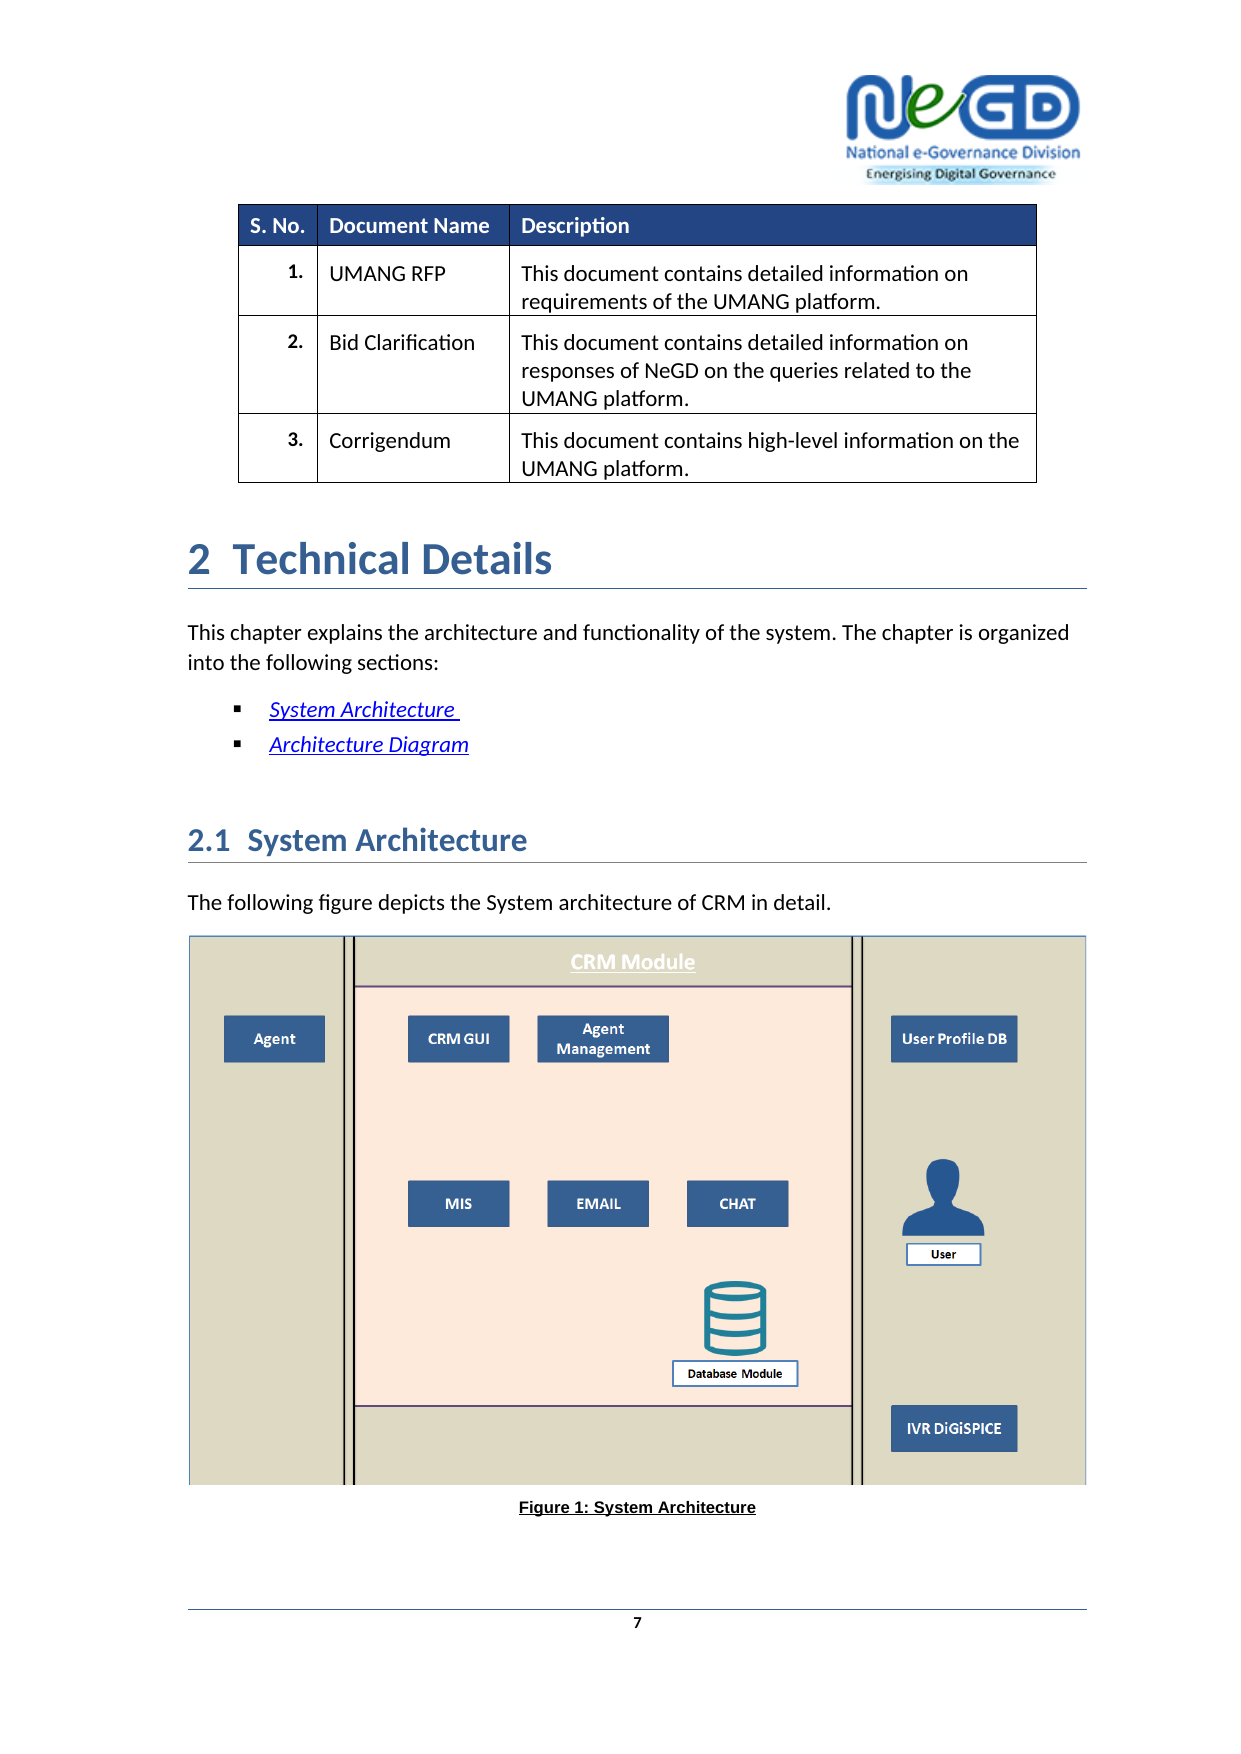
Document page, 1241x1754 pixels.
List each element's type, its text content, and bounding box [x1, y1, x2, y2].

text Figure 1: System Architecture [187, 1497, 1087, 1517]
text This chapter explains the architecture and functionality of the system. The chapter is organized into the following sections: [187, 618, 1087, 677]
subtitle System Architecture [187, 819, 1087, 863]
picture [188, 935, 1087, 1485]
table_cell [239, 414, 317, 482]
table_cell UMANG RFP [318, 246, 509, 315]
table_header Document Name [318, 205, 509, 245]
picture [836, 75, 1088, 185]
table_cell [239, 246, 317, 315]
list System Architecture [232, 695, 1087, 723]
table_cell This document contains detailed information on requirements of the UMANG platform. [510, 246, 1036, 315]
text The following figure depicts the System architecture of CRM in detail. [187, 888, 1087, 916]
table_header Description [510, 205, 1036, 245]
list Architecture Diagram [232, 730, 1087, 758]
table_header S. No. [239, 205, 317, 245]
table_cell This document contains detailed information on responses of NeGD on the queries related to the UMANG platform. [510, 316, 1036, 412]
subtitle Technical Details [187, 530, 1087, 589]
table_cell Corrigendum [318, 414, 509, 482]
table_cell Bid Clarification [318, 316, 509, 412]
table_cell [239, 316, 317, 412]
table_cell This document contains high-level information on the UMANG platform. [510, 414, 1036, 482]
